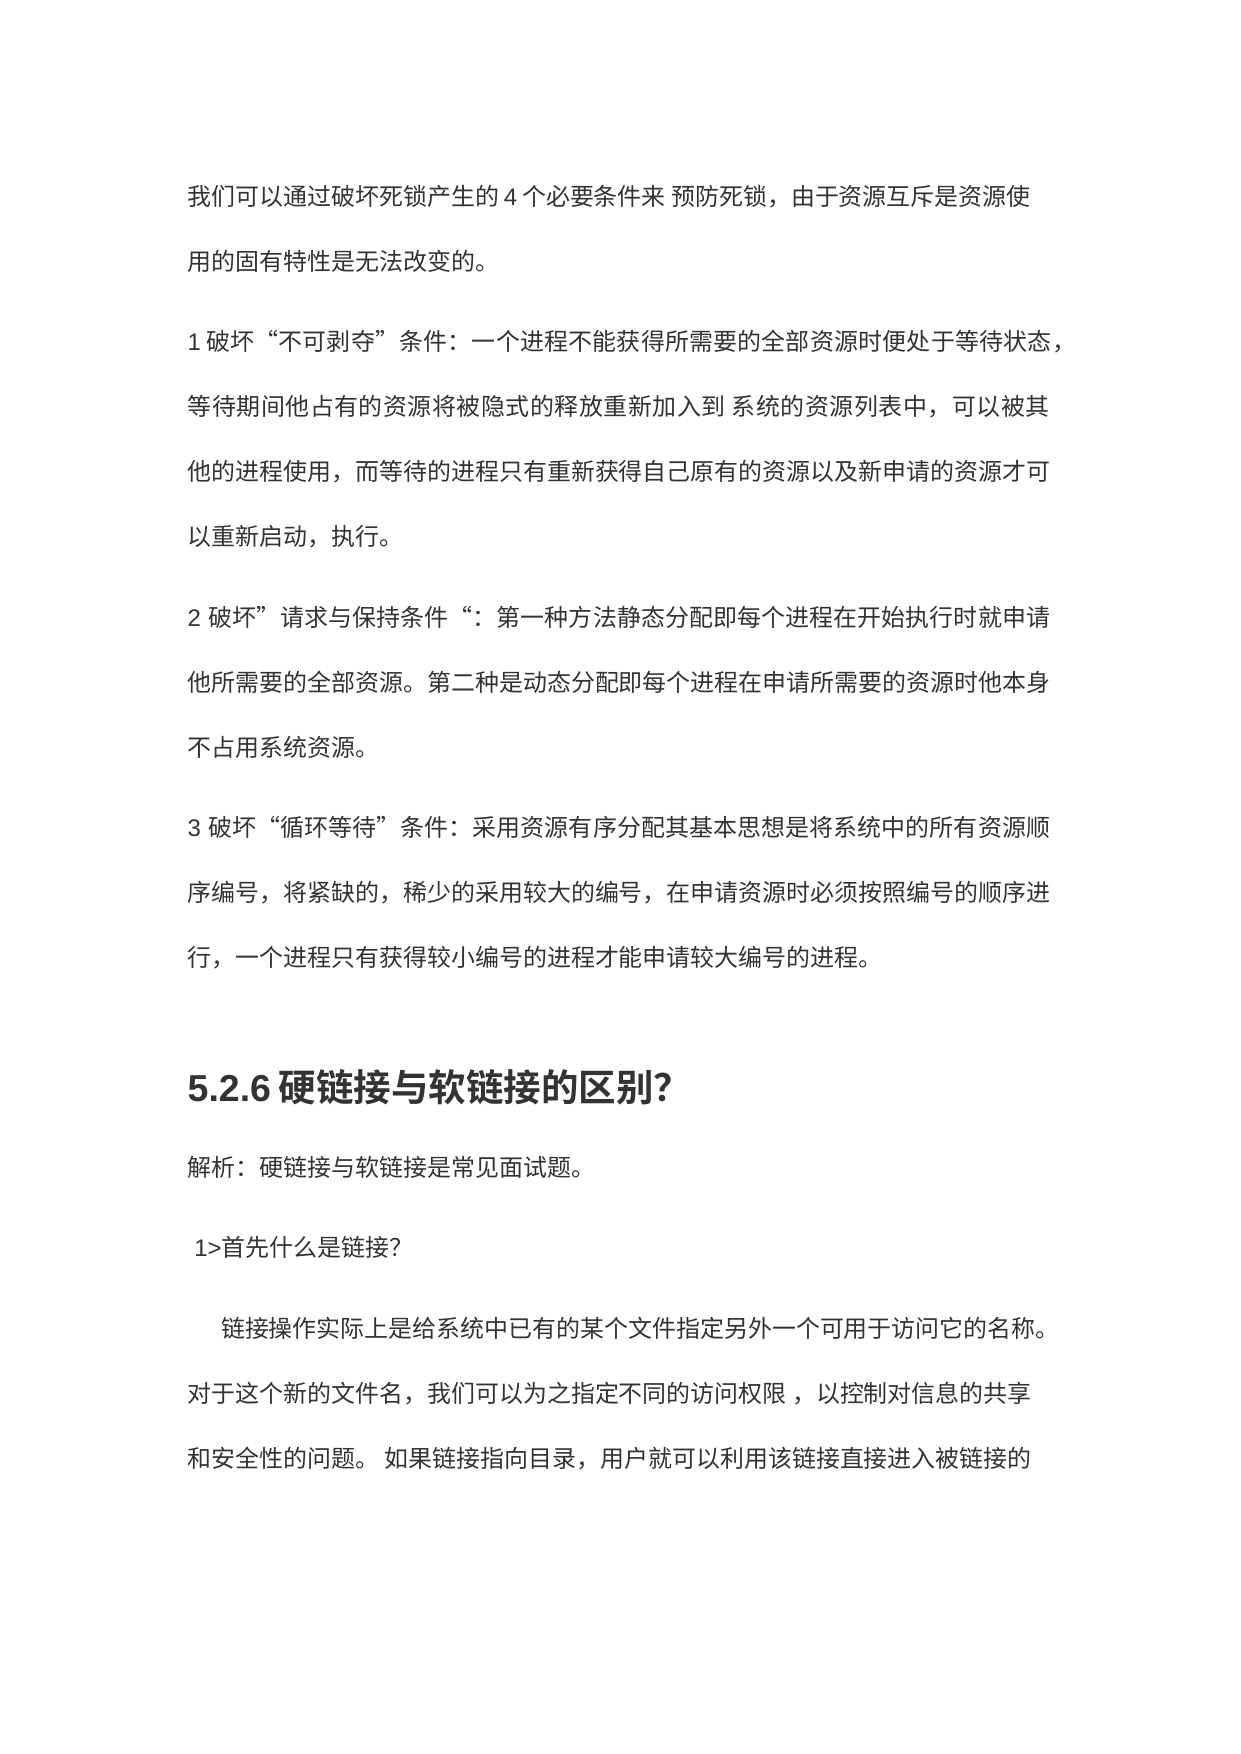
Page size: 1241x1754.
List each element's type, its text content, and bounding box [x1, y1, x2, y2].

text 解析：硬链接与软链接是常见面试题。 [187, 1133, 1053, 1198]
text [187, 1294, 1053, 1489]
subtitle 5.2.6硬链接与软链接的区别？ [187, 1053, 1053, 1118]
text 3 破坏“循环等待”条件：采用资源有序分配其基本思想是将系统中的所有资源顺序编号，将紧缺的，稀少的采用较大的编号，在申请资源时必须按照编号的顺序进行，一个进程只有获得较小编号的进程才能申请较大编号的进程。 [187, 794, 1053, 989]
text 1破坏“不可剥夺”条件：一个进程不能获得所需要的全部资源时便处于等待状态，等待期间他占有的资源将被隐式的释放重新加入到 系统的资源列表中，可以被其他的进程使用，而等待的进程只有重新获得自己原有的资源以及新申请的资源才可以重新启动，执行。 [187, 308, 1053, 568]
text 1>首先什么是链接？ [187, 1214, 1053, 1279]
text 我们可以通过破坏死锁产生的4个必要条件来 预防死锁，由于资源互斥是资源使用的固有特性是无法改变的。 [187, 162, 1053, 292]
text 2 破坏”请求与保持条件“：第一种方法静态分配即每个进程在开始执行时就申请他所需要的全部资源。第二种是动态分配即每个进程在申请所需要的资源时他本身不占用系统资源。 [187, 583, 1053, 778]
